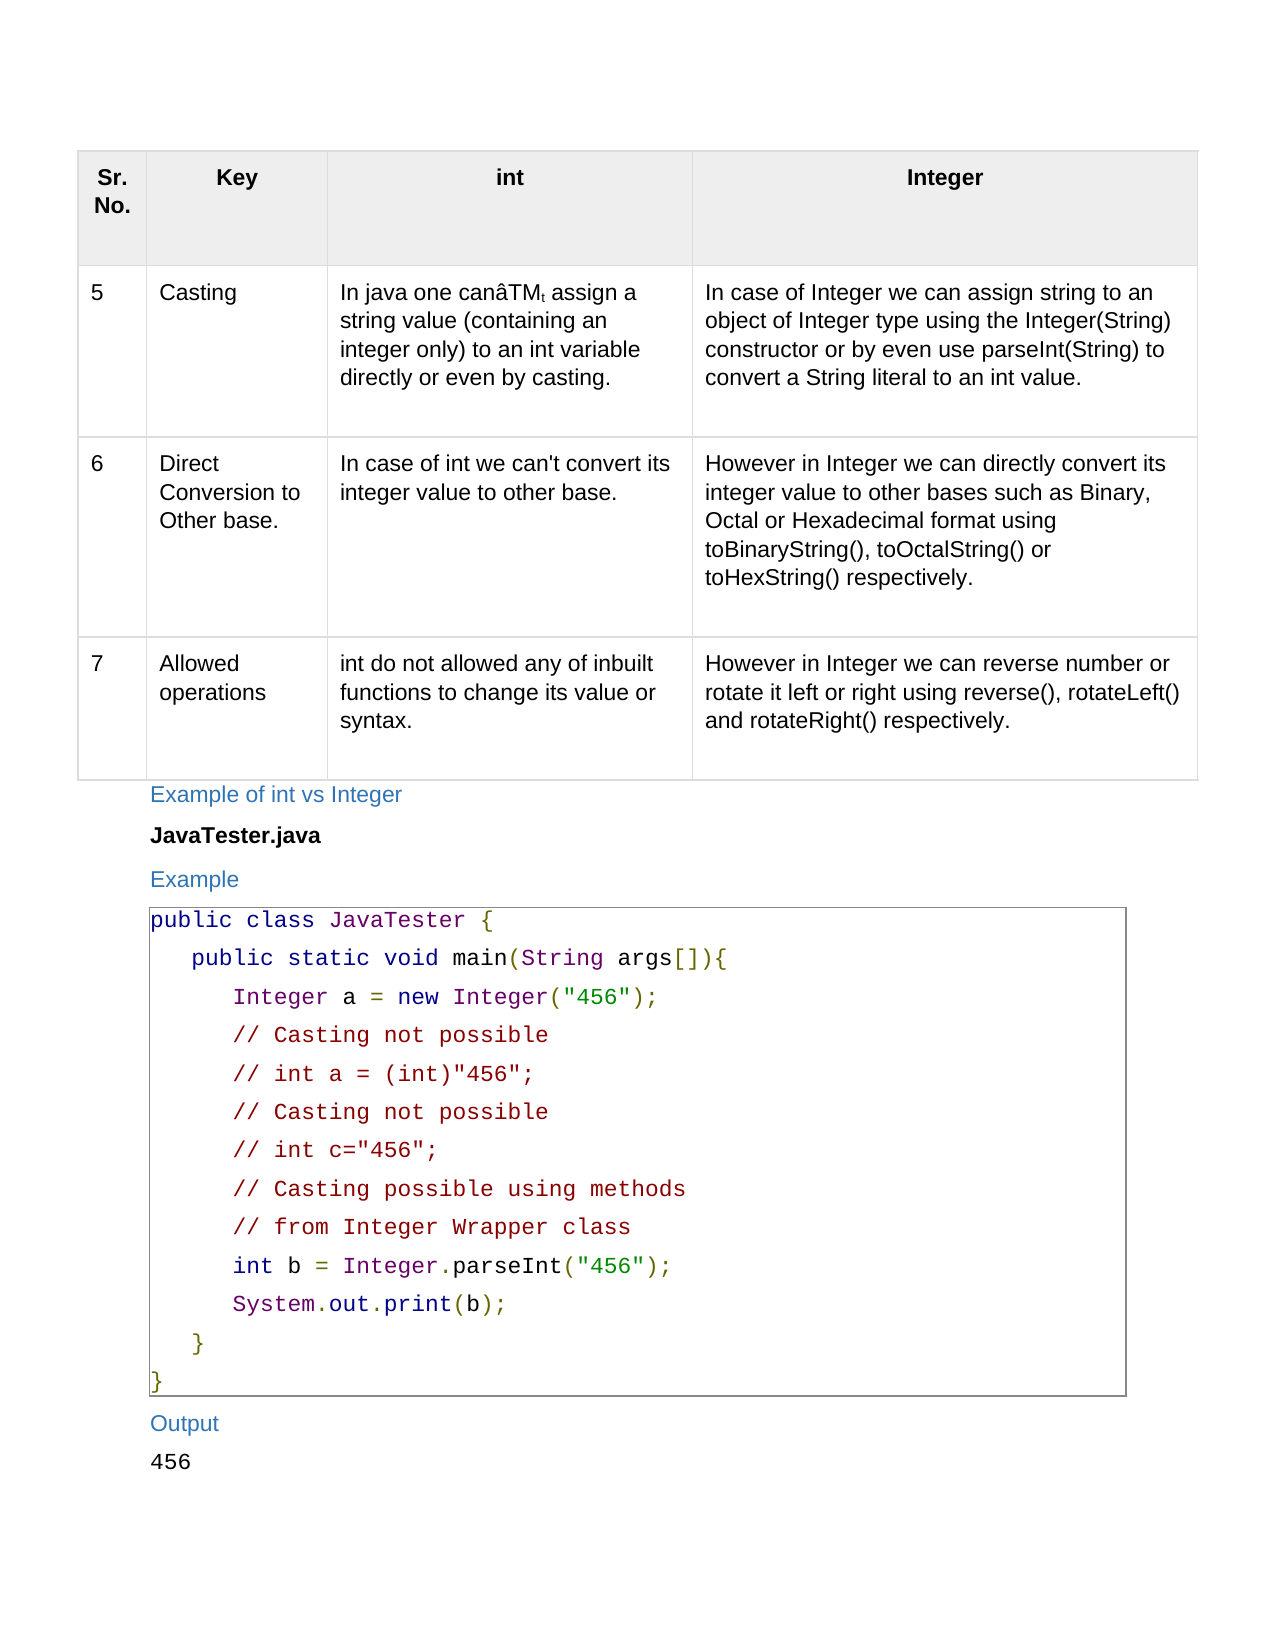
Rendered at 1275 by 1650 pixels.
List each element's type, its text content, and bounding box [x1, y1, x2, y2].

text } [150, 1329, 1125, 1357]
table_cell int do not allowed any of inbuilt functions to change its value or syntax. [328, 638, 692, 779]
table_cell 7 [79, 638, 146, 779]
text // Casting not possible [150, 1099, 1125, 1126]
text Integer a = new Integer("456"); [150, 983, 1125, 1011]
table_header Integer [693, 152, 1197, 265]
table_cell However in Integer we can directly convert its integer value to other bases such as Binary, Octal or Hexadecimal format using toBinaryString(), toOctalString() or toHexString() respectively. [693, 438, 1197, 636]
text // from Integer Wrapper class [150, 1214, 1125, 1242]
text } [150, 1368, 1125, 1395]
table_cell 6 [79, 438, 146, 636]
table_cell In java one canâTMt assign a string value (containing an integer only) to an int variable directly or even by casting. [328, 266, 692, 436]
subtitle Example of int vs Integer [150, 781, 1125, 807]
text JavaTester.java [150, 822, 1125, 848]
text // int a = (int)"456"; [150, 1060, 1125, 1088]
text System.out.print(b); [150, 1291, 1125, 1318]
text // int c="456"; [150, 1137, 1125, 1165]
subtitle Example [150, 866, 1125, 892]
text public static void main(String args[]){ [150, 945, 1125, 973]
text int b = Integer.parseInt("456"); [150, 1253, 1125, 1280]
table_header int [328, 152, 692, 265]
table_cell In case of int we can't convert its integer value to other base. [328, 438, 692, 636]
table_cell In case of Integer we can assign string to an object of Integer type using the Integer(String) constructor or by even use parseInt(String) to convert a String literal to an int value. [693, 266, 1197, 436]
table_header Sr. No. [79, 152, 146, 265]
text // Casting possible using methods [150, 1176, 1125, 1203]
text 456 [150, 1450, 1125, 1476]
table_cell However in Integer we can reverse number or rotate it left or right using reverse(), rotateLeft() and rotateRight() respectively. [693, 638, 1197, 779]
table_cell 5 [79, 266, 146, 436]
table_cell Direct Conversion to Other base. [147, 438, 327, 636]
text // Casting not possible [150, 1022, 1125, 1049]
subtitle Output [150, 1409, 1125, 1436]
table_cell Casting [147, 266, 327, 436]
text public class JavaTester { [150, 908, 1125, 934]
table_header Key [147, 152, 327, 265]
table_cell Allowed operations [147, 638, 327, 779]
